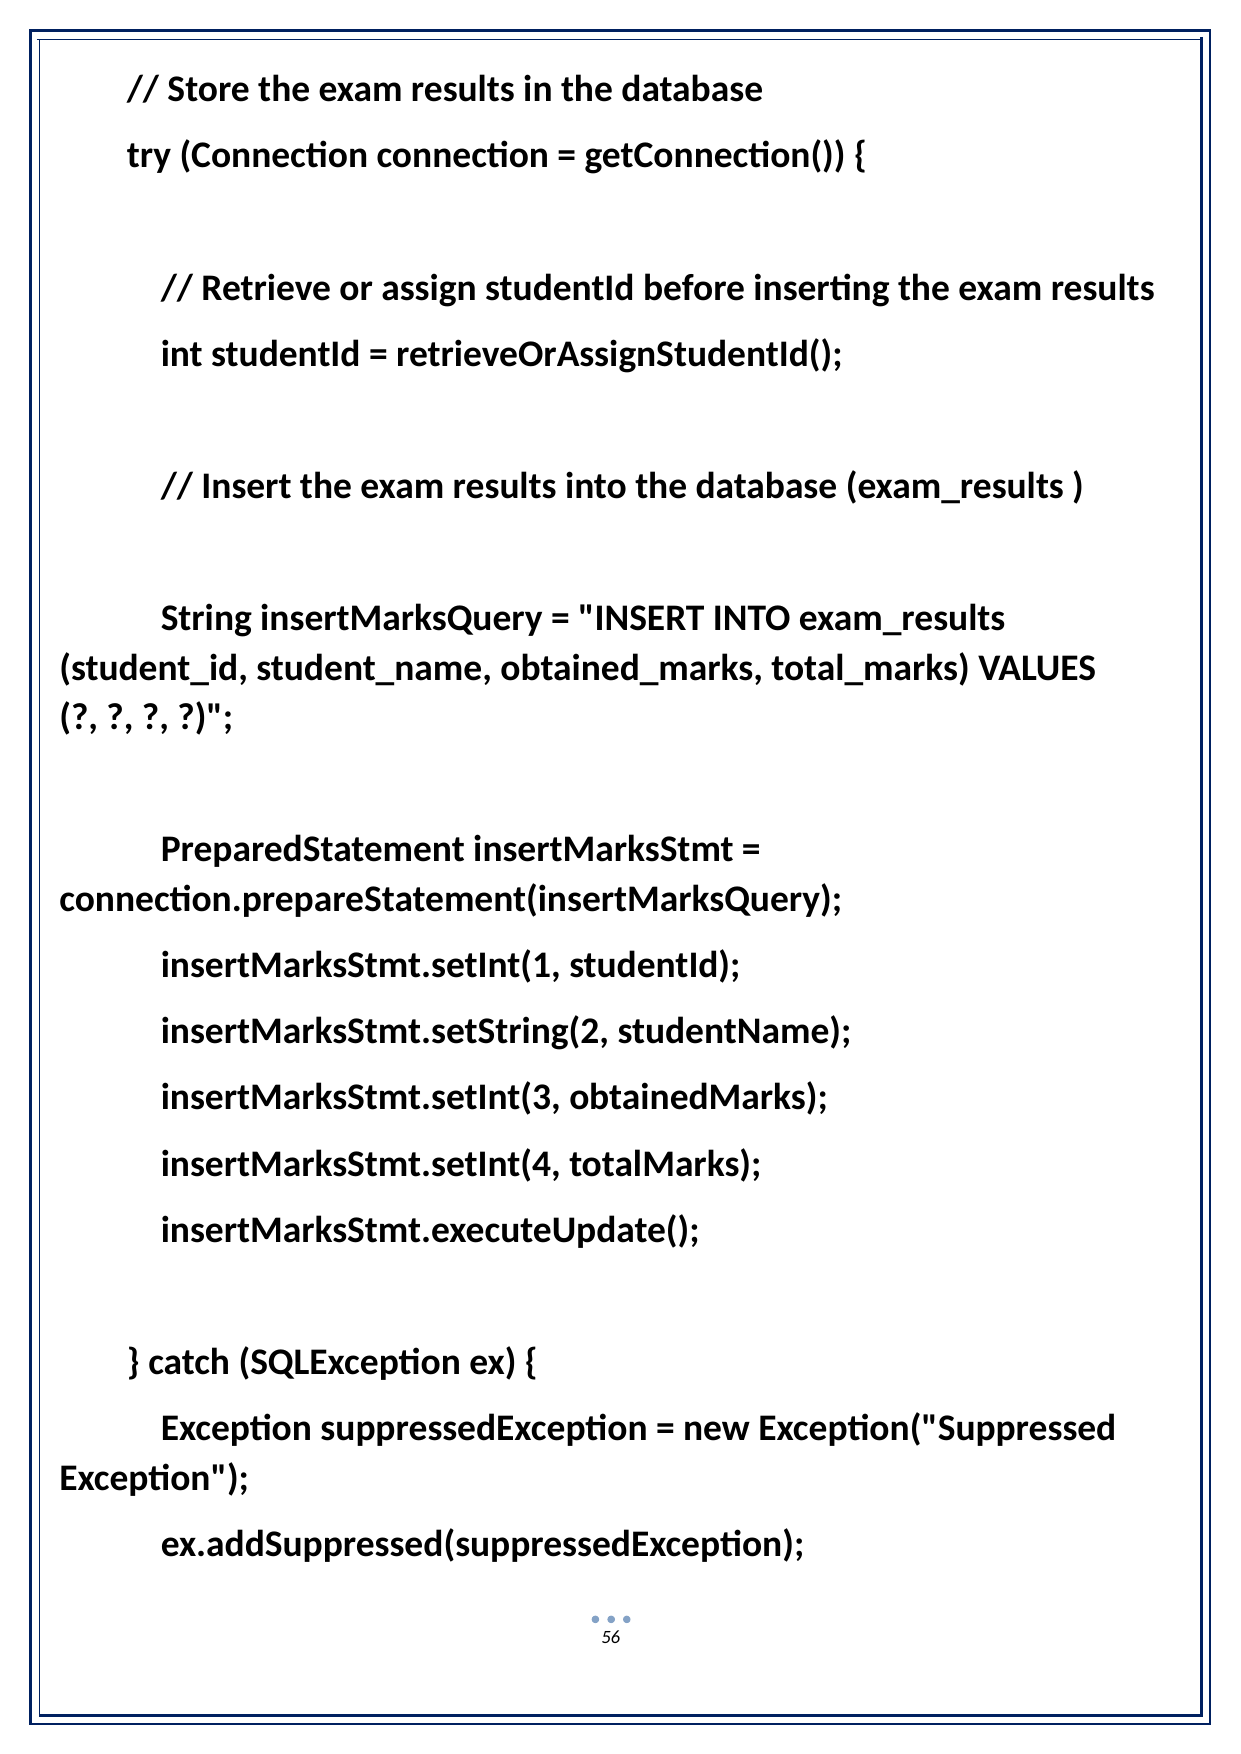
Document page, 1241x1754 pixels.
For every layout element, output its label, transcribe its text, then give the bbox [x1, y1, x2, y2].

text // Retrieve or assign studentId before inserting the exam results [59, 263, 1163, 309]
text insertMarksStmt.setString(2, studentName); [59, 1007, 1163, 1053]
text insertMarksStmt.executeUpdate(); [59, 1206, 1163, 1251]
text int studentId = retrieveOrAssignStudentId(); [59, 329, 1163, 375]
text // Insert the exam results into the database (exam_results ) [59, 462, 1163, 508]
text } catch (SQLException ex) { [59, 1338, 1163, 1384]
text insertMarksStmt.setInt(1, studentId); [59, 941, 1163, 987]
text ex.addSuppressed(suppressedException); [59, 1520, 1163, 1566]
text // Store the exam results in the database [59, 65, 1163, 111]
text PreparedStatement insertMarksStmt = connection.prepareStatement(insertMarksQuery); [59, 825, 1163, 921]
text insertMarksStmt.setInt(3, obtainedMarks); [59, 1073, 1163, 1119]
text String insertMarksQuery = "INSERT INTO exam_results (student_id, student_name, obtained_marks, total_marks) VALUES (?, ?, ?, ?)"; [59, 594, 1163, 739]
text Exception suppressedException = new Exception("Suppressed Exception"); [59, 1404, 1163, 1499]
text try (Connection connection = getConnection()) { [59, 131, 1163, 177]
text insertMarksStmt.setInt(4, totalMarks); [59, 1139, 1163, 1185]
